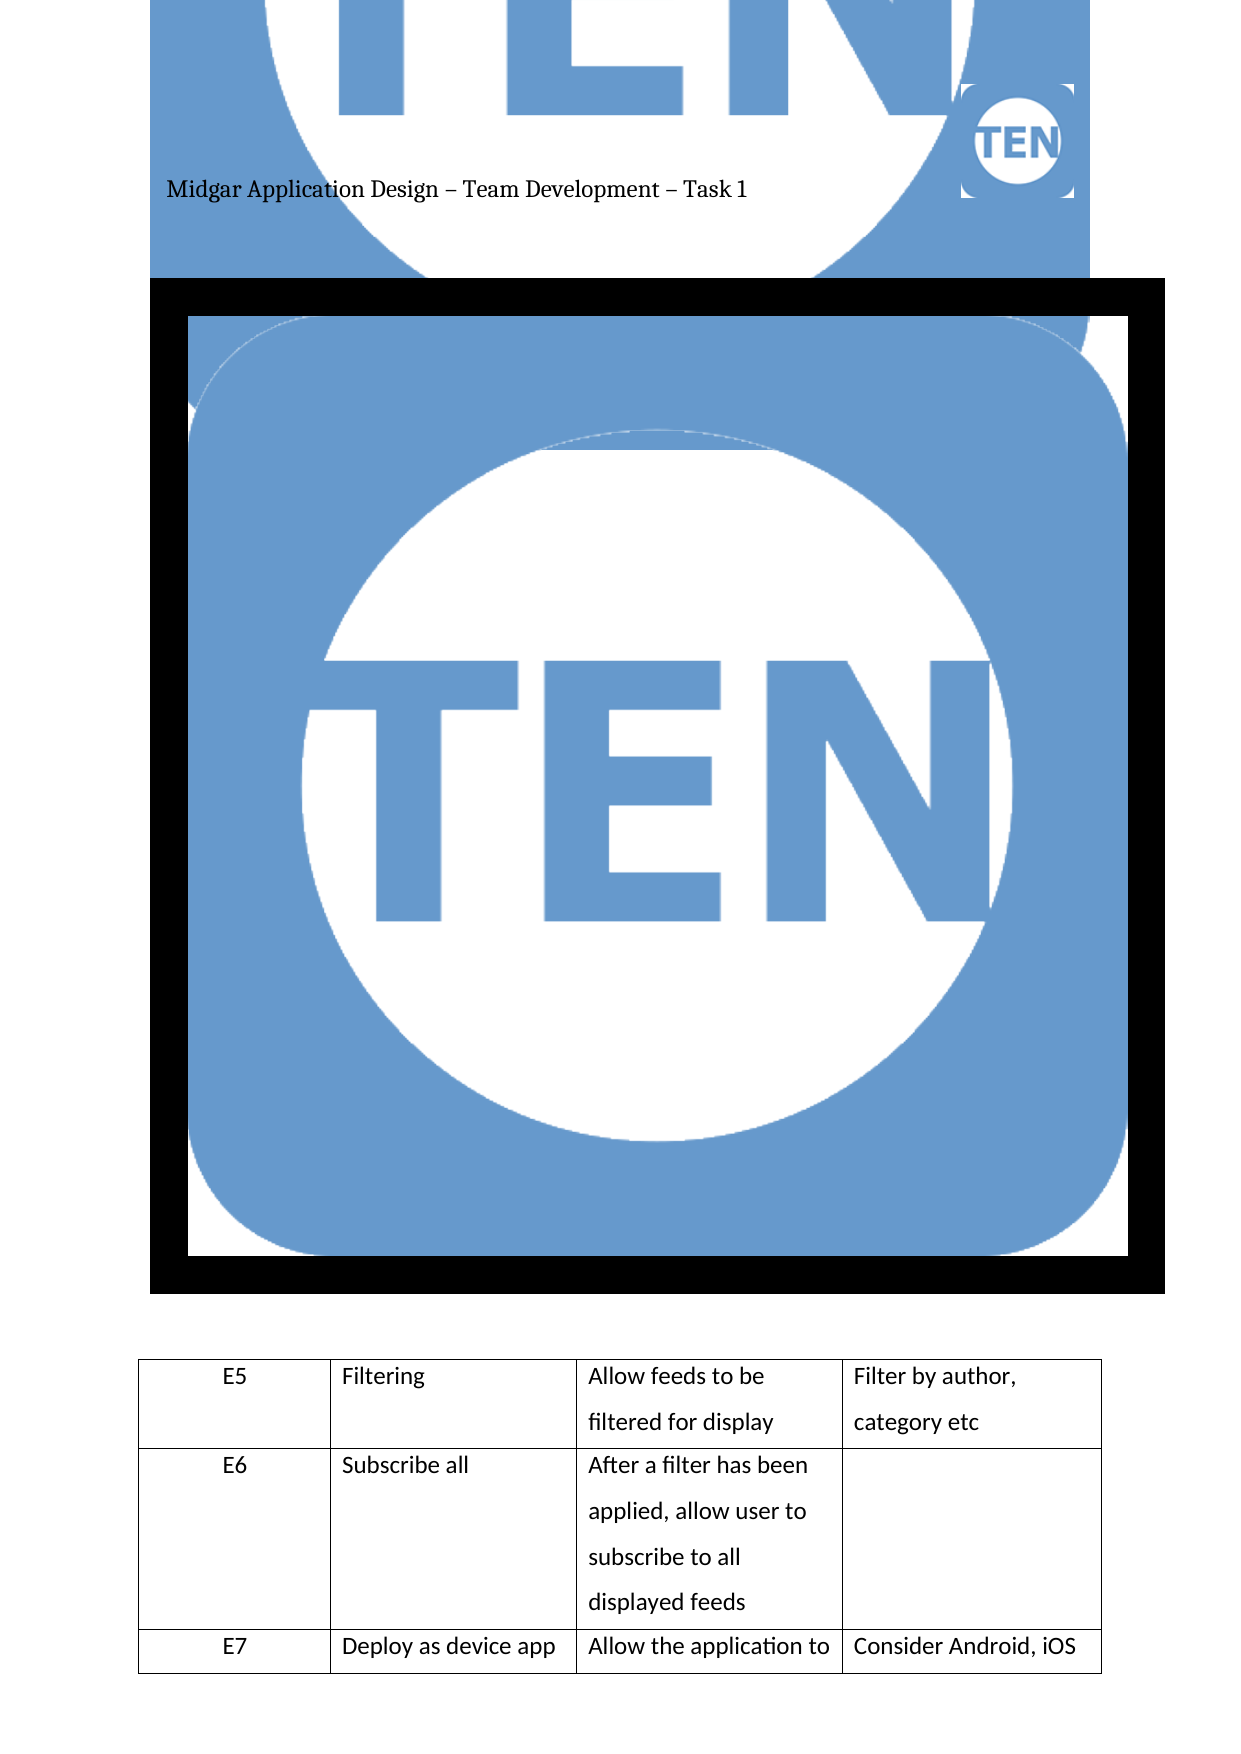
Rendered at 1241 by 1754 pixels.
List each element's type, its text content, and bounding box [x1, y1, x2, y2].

table_cell Consider Android, iOS and Windows mobile. [843, 1630, 1101, 1672]
table_cell Filtering [331, 1360, 576, 1448]
table_cell Allow feeds to be filtered for display [577, 1360, 842, 1448]
table_cell After a filter has been applied, allow user to subscribe to all displayed feeds [577, 1449, 842, 1629]
table_cell Subscribe all [331, 1449, 576, 1629]
table_cell Deploy as device app [331, 1630, 576, 1672]
table_cell E6 [139, 1449, 330, 1629]
table_cell E5 [139, 1360, 330, 1448]
table_cell [843, 1449, 1101, 1629]
table_cell E7 [139, 1630, 330, 1672]
picture [150, 0, 1090, 278]
table_cell Allow the application to be deployed to devices [577, 1630, 842, 1672]
table_cell Filter by author, category etc [843, 1360, 1101, 1448]
picture [188, 316, 1128, 1256]
